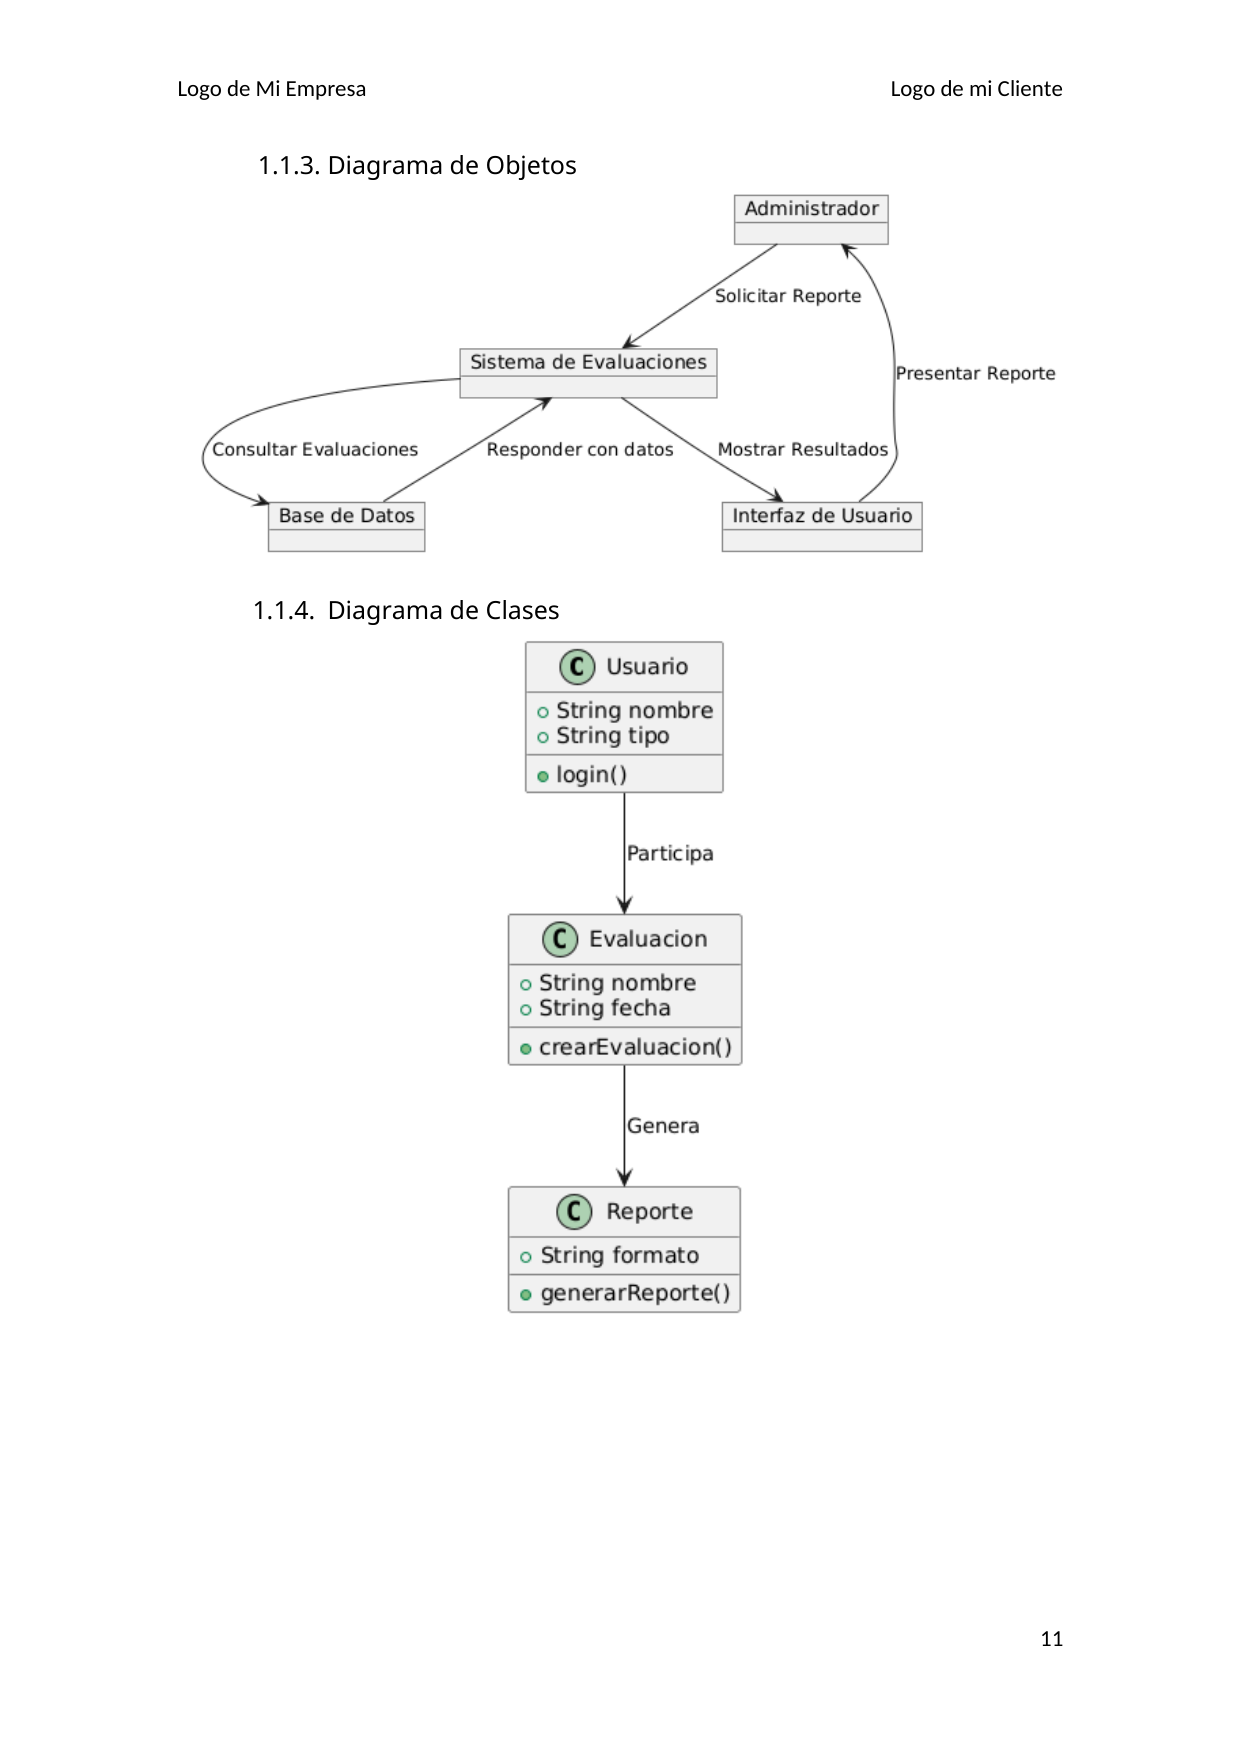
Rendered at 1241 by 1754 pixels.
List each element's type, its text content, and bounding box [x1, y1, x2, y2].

picture [494, 629, 746, 1332]
subtitle Diagrama de Objetos [258, 148, 1063, 182]
subtitle Diagrama de Clases [252, 593, 1063, 627]
picture [177, 184, 1063, 574]
